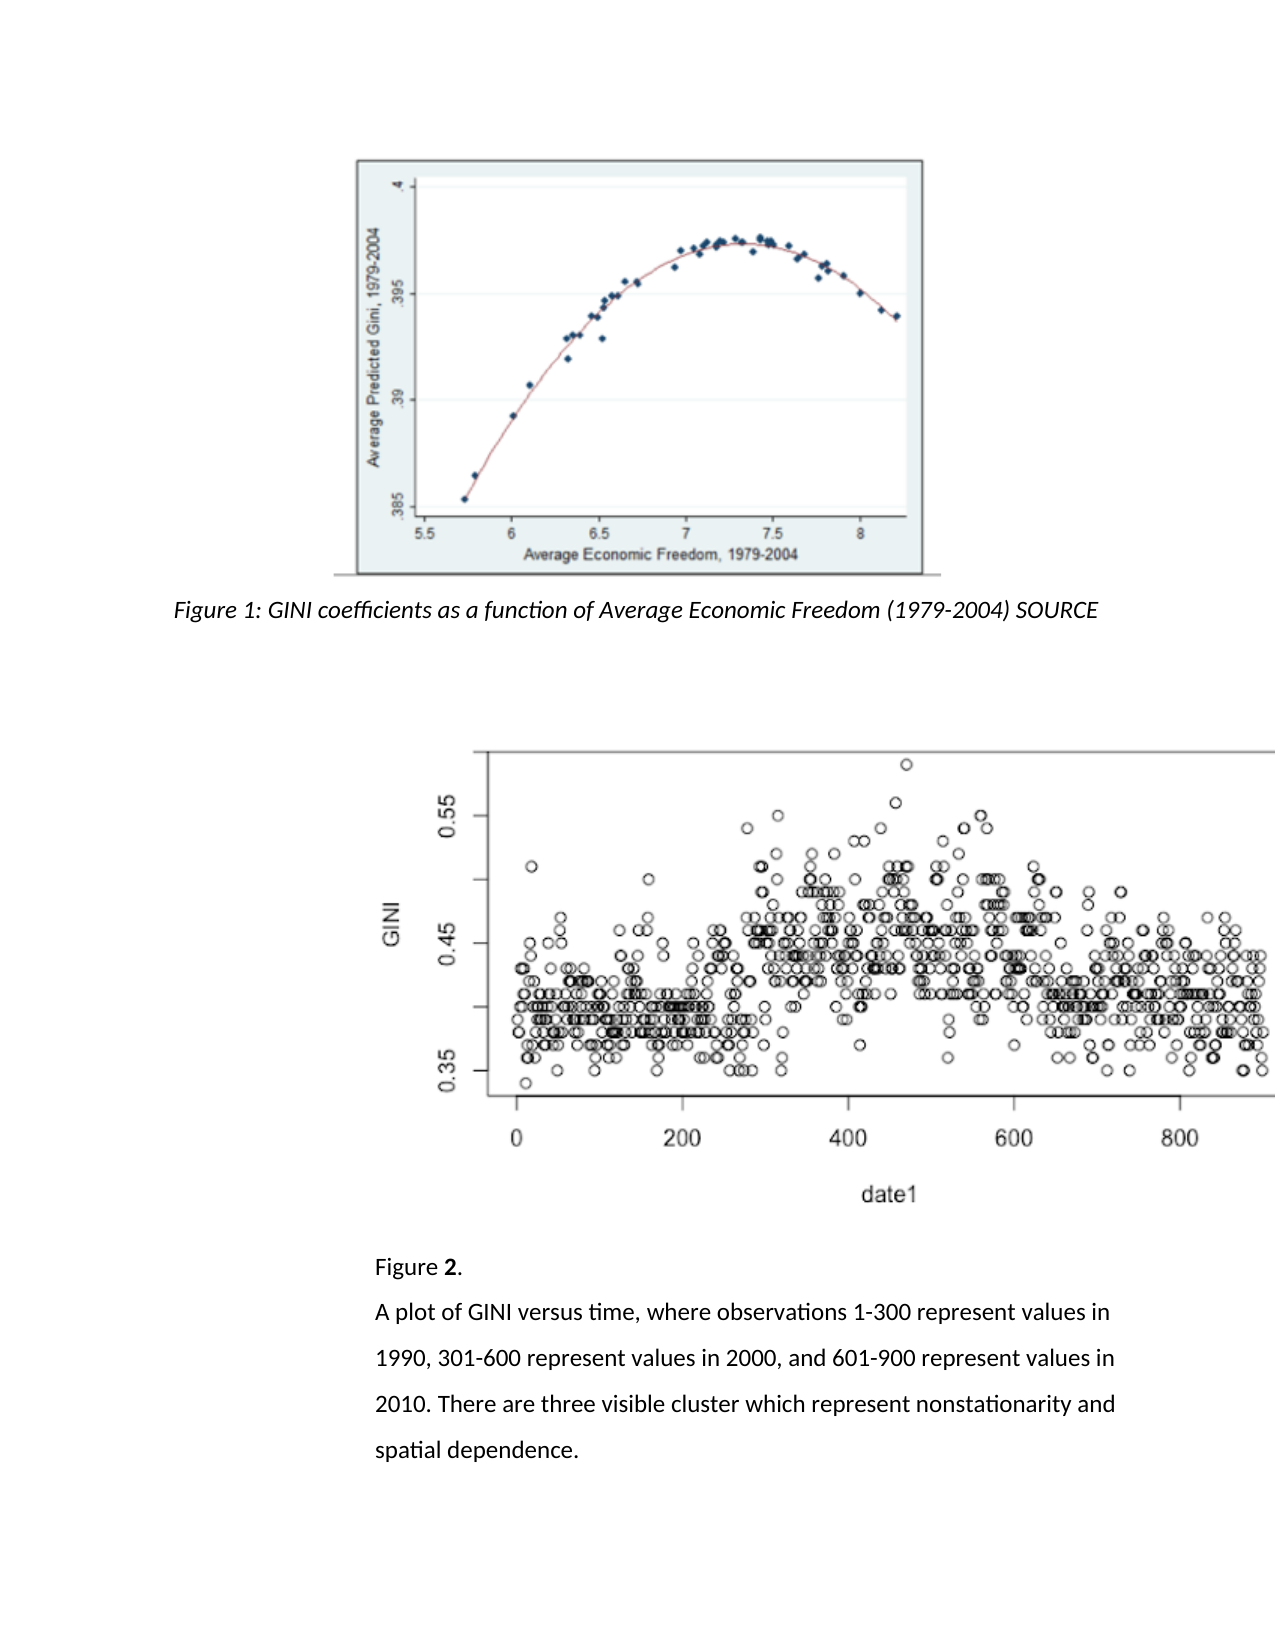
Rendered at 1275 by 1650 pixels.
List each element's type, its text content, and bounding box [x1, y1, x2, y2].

text Figure 2. [375, 1251, 1125, 1281]
text A plot of GINI versus time, where observations 1-300 represent values in 1990, 301-600 represent values in 2000, and 601-900 represent values in 2010. There are three visible cluster which represent nonstationarity and spatial dependence. [375, 1297, 1125, 1464]
text Figure 1: GINI coefficients as a function of Average Economic Freedom (1979-2004) SOURCE [150, 594, 1125, 624]
picture [375, 639, 1275, 1237]
picture [333, 150, 942, 580]
